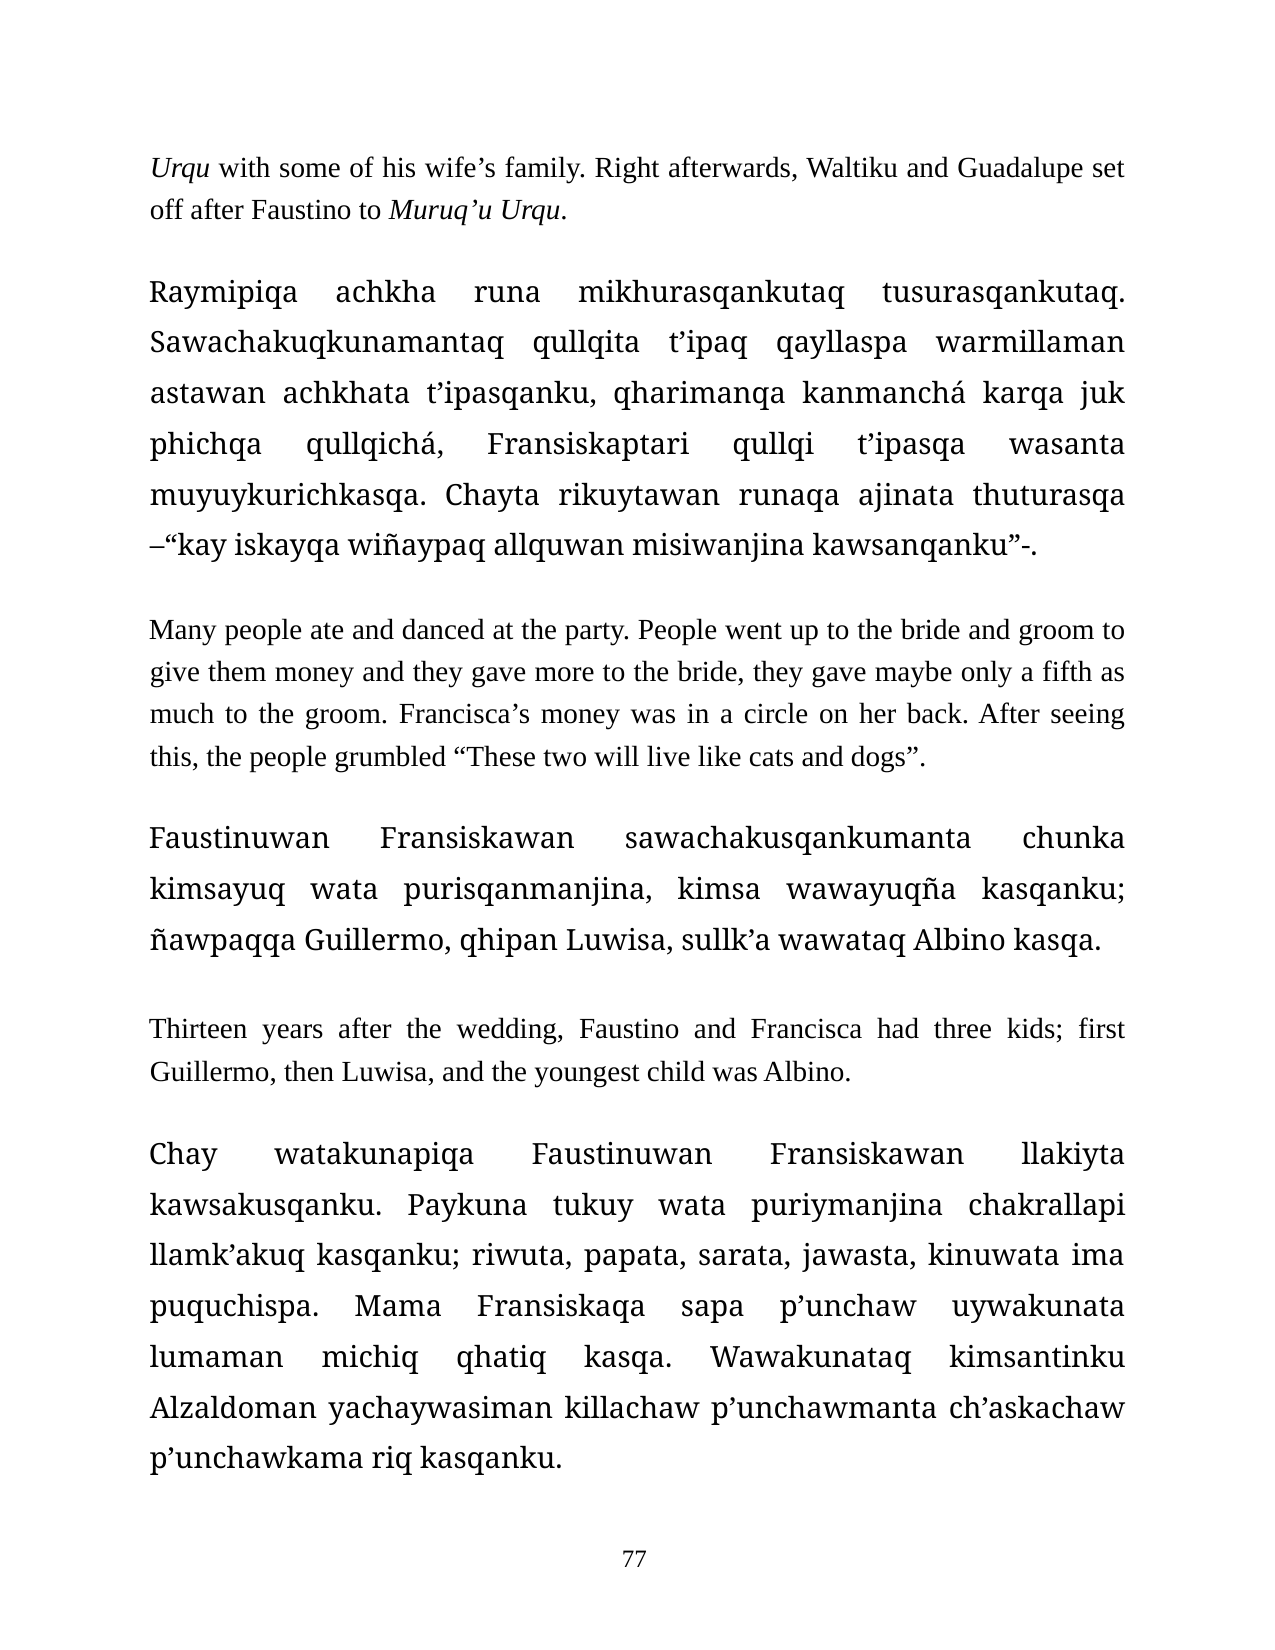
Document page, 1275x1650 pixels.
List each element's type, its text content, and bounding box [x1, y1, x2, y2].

text Raymipiqa achkha runa mikhurasqankutaq tusurasqankutaq. Sawachakuqkunamantaq qullqita t’ipaq qayllaspa warmillaman astawan achkhata t’ipasqanku, qharimanqa kanmanchá karqa juk phichqa qullqichá, Fransiskaptari qullqi t’ipasqa wasanta muyuykurichkasqa. Chayta rikuytawan runaqa ajinata thuturasqa –“kay iskayqa wiñaypaq allquwan misiwanjina kawsanqanku”-. [148, 271, 1126, 564]
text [148, 150, 1126, 226]
text Faustinuwan Fransiskawan sawachakusqankumanta chunka kimsayuq wata purisqanmanjina, kimsa wawayuqña kasqanku; ñawpaqqa Guillermo, qhipan Luwisa, sullk’a wawataq Albino kasqa. [148, 817, 1126, 959]
text Thirteen years after the wedding, Faustino and Francisca had three kids; first Guillermo, then Luwisa, and the youngest child was Albino. [148, 1012, 1126, 1087]
text Many people ate and danced at the party. People went up to the bride and groom to give them money and they gave more to the bride, they gave maybe only a fifth as much to the groom. Francisca’s money was in a circle on her back. After seeing this, the people grumbled “These two will live like cats and dogs”. [148, 612, 1126, 772]
text Chay watakunapiqa Faustinuwan Fransiskawan llakiyta kawsakusqanku. Paykuna tukuy wata puriymanjina chakrallapi llamk’akuq kasqanku; riwuta, papata, sarata, jawasta, kinuwata ima puquchispa. Mama Fransiskaqa sapa p’unchaw uywakunata lumaman michiq qhatiq kasqa. Wawakunataq kimsantinku Alzaldoman yachaywasiman killachaw p’unchawmanta ch’askachaw p’unchawkama riq kasqanku. [148, 1133, 1126, 1477]
